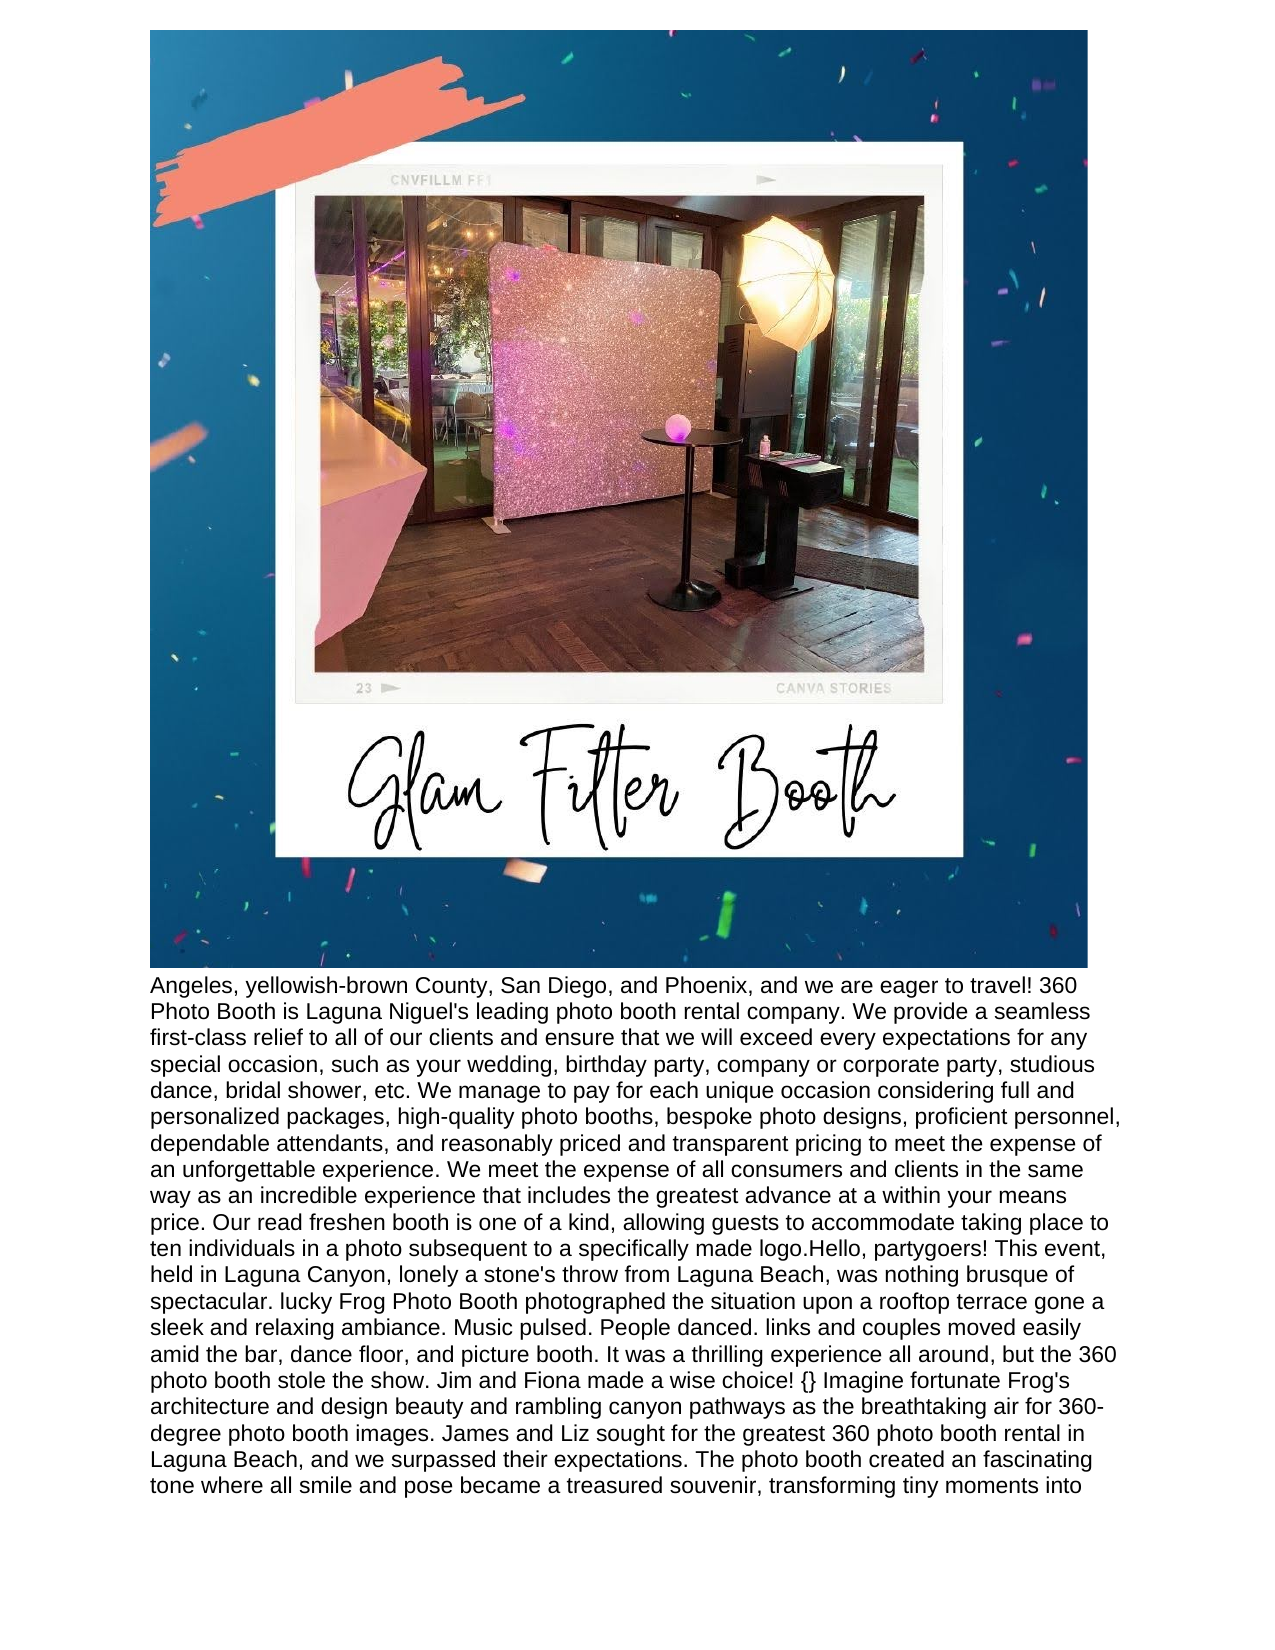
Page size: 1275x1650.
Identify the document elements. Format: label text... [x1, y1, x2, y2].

text You may rent a photo booth for your unique occasion! We are based in Laguna Beach, California, and are happy to go anywhere in Laguna seashore and orangey County to ensure your business is spectacular. A photo booth is an excellent quirk to be credited with protest to your event! A photo booth can add up any event, including weddings, bar/bat mitzvahs, proms, graduations, birthday parties, anniversaries, quinceaeras, and charming 16. We as well as have enough money photo booth rentals for situation undertakings such as Christmas parties, fundraisers, and all in between. There is nothing more exciting than a photo booth to create your celebration unique! like our experience behind photo booths, you are clear to appropriate the most extreme, personal, intimate, and amusing photos. We manage to pay for inexpensive photo booth rentals for weddings, bar/bat mitzvahs, proms, graduations, birthday parties, anniversaries, quinceaeras, gorgeous 16 celebrations, corporate events, and community endeavors in Laguna seashore and surrounding regions. goings-on in the Laguna Beach, Anaheim, Corona Del Mar, Costa Mesa, Dana Point, Huntington Beach, Irvine, Laguna Beach, Laguna Niguel, Long Beach, Newport Beach, Tustin, and neighboring regions Bring your neighboring situation to activity in Laguna seashore bearing in mind a certainly customisable photo booth that provides the ultimate experience. The 360 Photo Booth Experience at Laguna Beach. Whether you're getting married or hosting a matter event or party, our personalized booths will grow some excitement to your celebration following your entourage, family, and friends.Experience the thrill of a bespoke photo booth support that meets your individual needs. We recognize that every situation is unique, and we use our professional experience to get knowledge and experience. Although we are situated in Long Beach, we now sustain Los Angeles, yellowish-brown County, San Diego, and Phoenix, and we are eager to travel! 360 Photo Booth is Laguna Niguel's leading photo booth rental company. We provide a seamless first-class relief to all of our clients and ensure that we will exceed every expectations for any special occasion, such as your wedding, birthday party, company or corporate party, studious dance, bridal shower, etc. We manage to pay for each unique occasion considering full and personalized packages, high-quality photo booths, bespoke photo designs, proficient personnel, dependable attendants, and reasonably priced and transparent pricing to meet the expense of an unforgettable experience. We meet the expense of all consumers and clients in the same way as an incredible experience that includes the greatest advance at a within your means price. Our read freshen booth is one of a kind, allowing guests to accommodate taking place to ten individuals in a photo subsequent to a specifically made logo.Hello, partygoers! This event, held in Laguna Canyon, lonely a stone's throw from Laguna Beach, was nothing brusque of spectacular. lucky Frog Photo Booth photographed the situation upon a rooftop terrace gone a sleek and relaxing ambiance. Music pulsed. People danced. links and couples moved easily amid the bar, dance floor, and picture booth. It was a thrilling experience all around, but the 360 photo booth stole the show. Jim and Fiona made a wise choice! {} Imagine fortunate Frog's architecture and design beauty and rambling canyon pathways as the breathtaking air for 360-degree photo booth images. James and Liz sought for the greatest 360 photo booth rental in Laguna Beach, and we surpassed their expectations. The photo booth created an fascinating tone where all smile and pose became a treasured souvenir, transforming tiny moments into unforgettable memories.The fortunate Frog photo booth rental provided a declare for spontaneous group photographs and dance-offs... From interactive sketches to burning embraces... Our items range from far along masquerade masks to quirky placards. Guests brought their personality to each frame, and all detail was recorded. The laughter grew in tandem in the same way as the prints. The 360 describe booth suddenly became the main reduction of the event. fortunate Frog photo booth rental continues to stand out every period with cutting-edge technology and one-of-a-kind features.The 360 photo booth not only managed to take over static moments but after that increased the promptness of the event. Its capability to spin and cd the entire image insured that no subtlety and no dance move, and no quick burst of laughter went undetected. What's the result? A comprehensive visual tape of the best raves, captured from various perspectives.Whether you're organizing a wedding, corporate event, or celebration, our 360 photo booth will pay for an unforgettable experience. create your moments unforgettable. lucky Frog photo booth rental offers 360-degree photo booth rentals in Laguna Beach. [150, 972, 1125, 1499]
picture [150, 30, 1088, 968]
